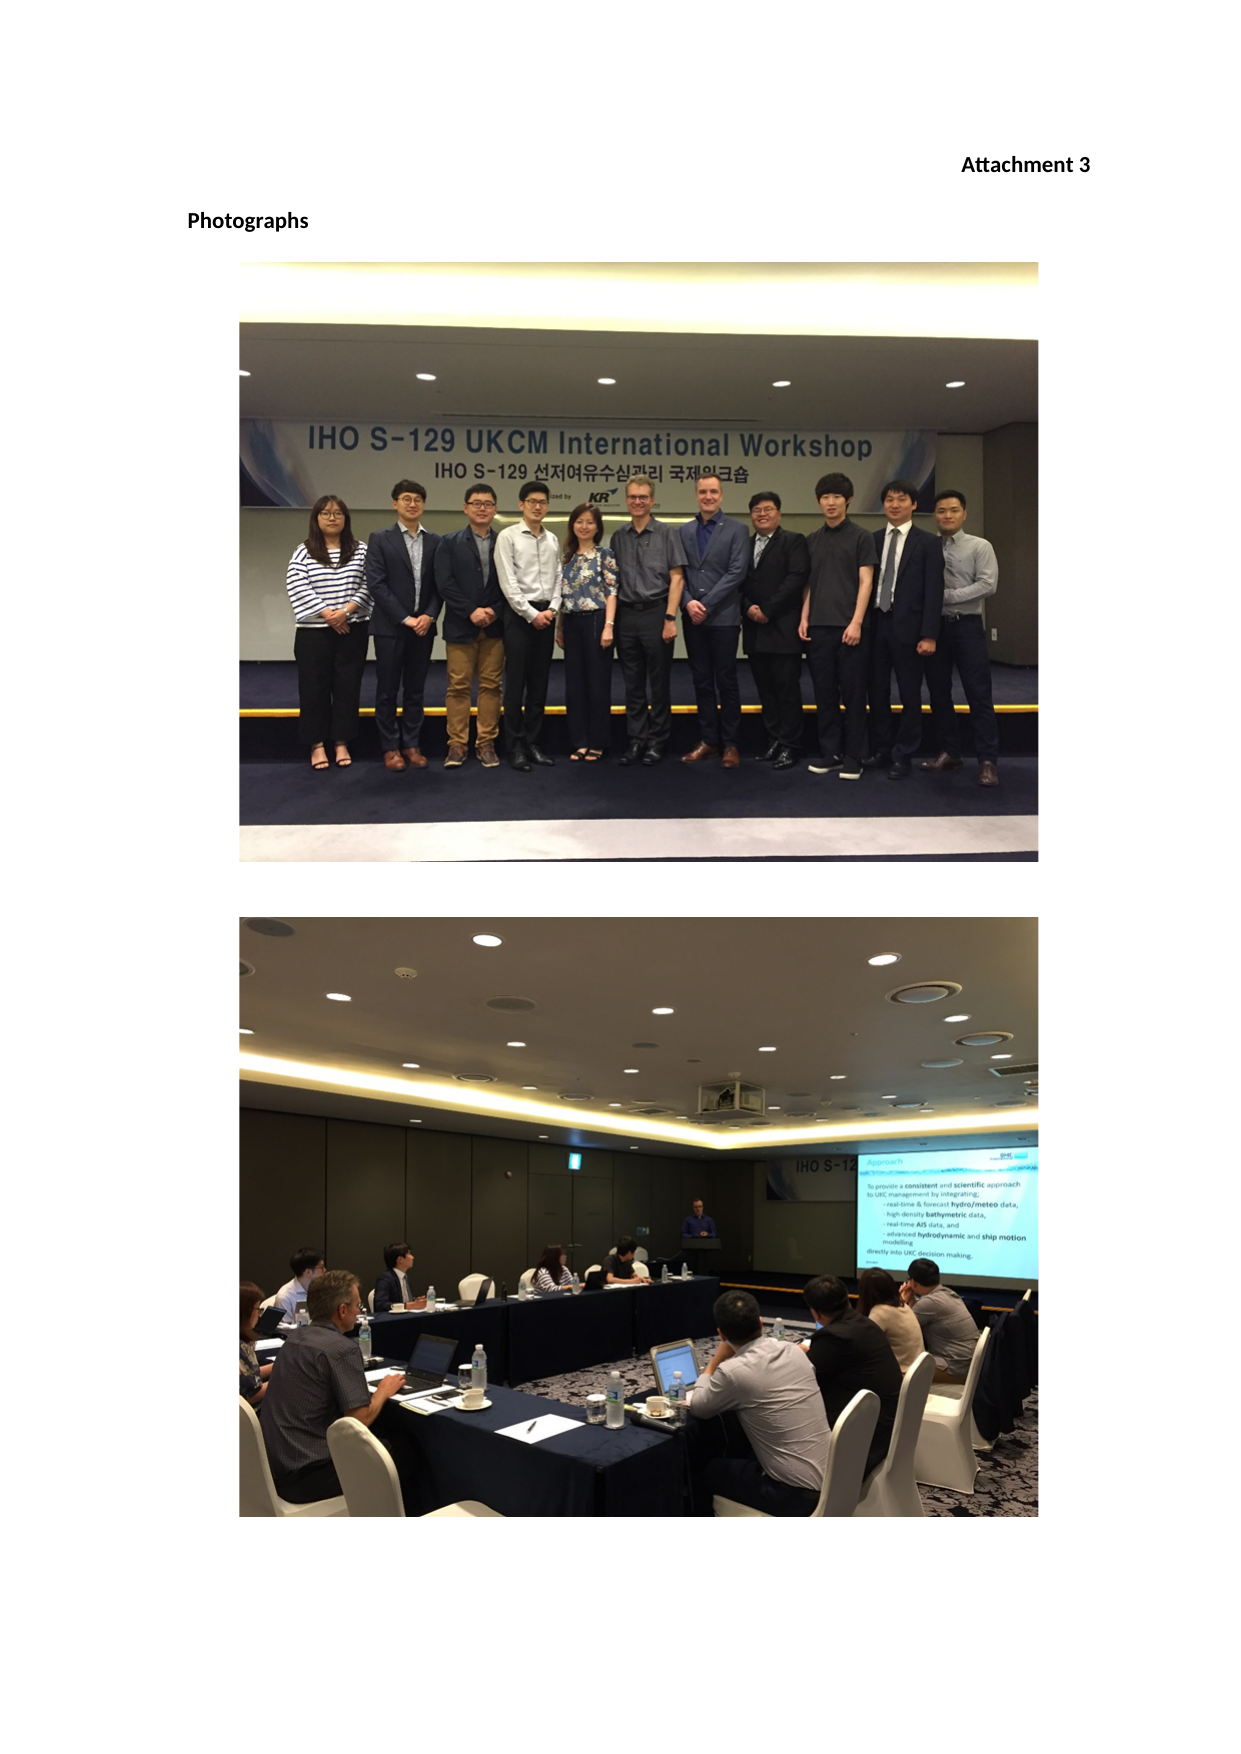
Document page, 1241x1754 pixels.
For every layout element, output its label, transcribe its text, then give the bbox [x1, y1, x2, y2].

picture [239, 262, 1039, 862]
text Attachment 3 [187, 150, 1090, 178]
text Photographs [187, 206, 1090, 234]
picture [239, 917, 1039, 1517]
